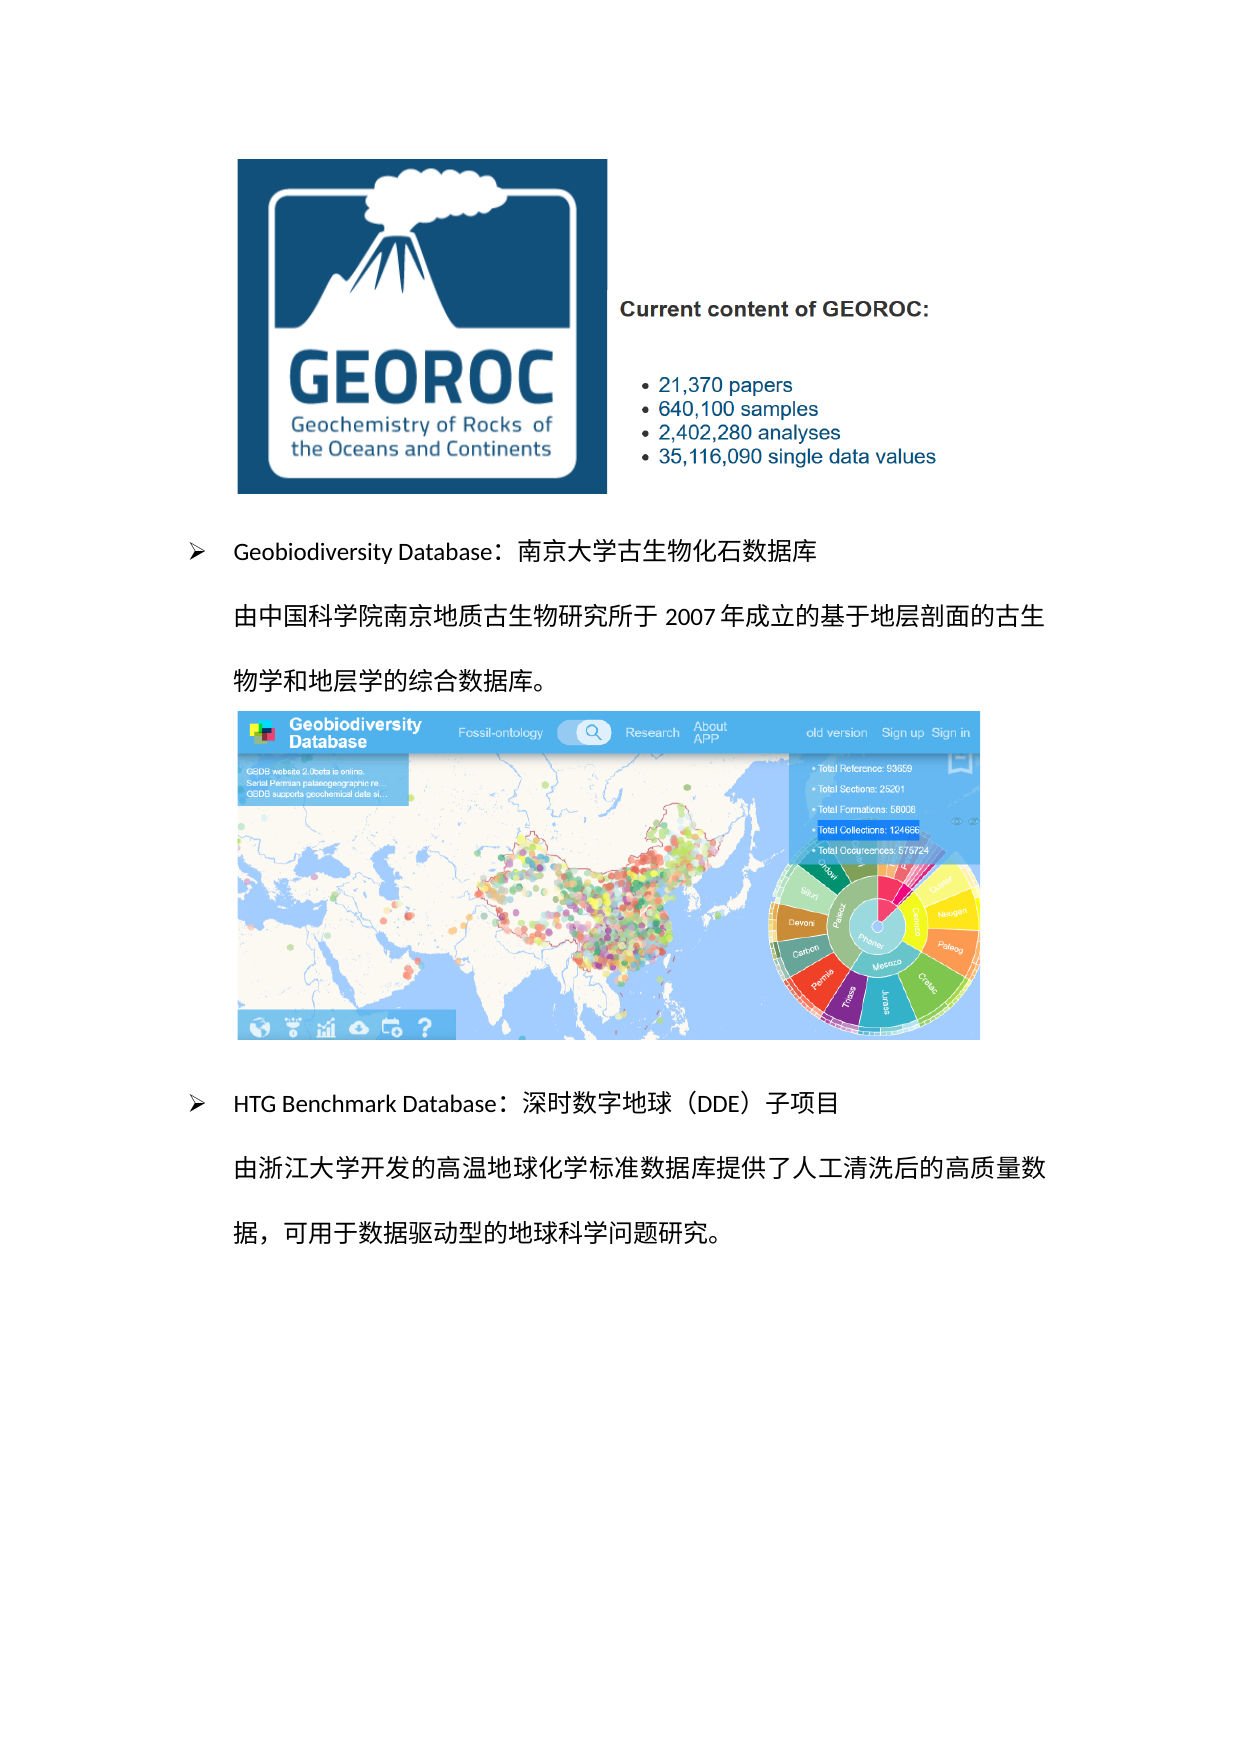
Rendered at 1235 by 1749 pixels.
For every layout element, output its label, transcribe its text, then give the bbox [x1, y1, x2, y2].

picture [237, 711, 981, 1040]
list HTG Benchmark Database：深时数字地球（DDE）子项目 [187, 1069, 1047, 1134]
picture [237, 159, 1017, 494]
list Geobiodiversity Database：南京大学古生物化石数据库 [187, 517, 1047, 582]
text 由浙江大学开发的高温地球化学标准数据库提供了人工清洗后的高质量数据，可用于数据驱动型的地球科学问题研究。 [233, 1134, 1047, 1264]
text 由中国科学院南京地质古生物研究所于2007年成立的基于地层剖面的古生物学和地层学的综合数据库。 [233, 582, 1047, 712]
